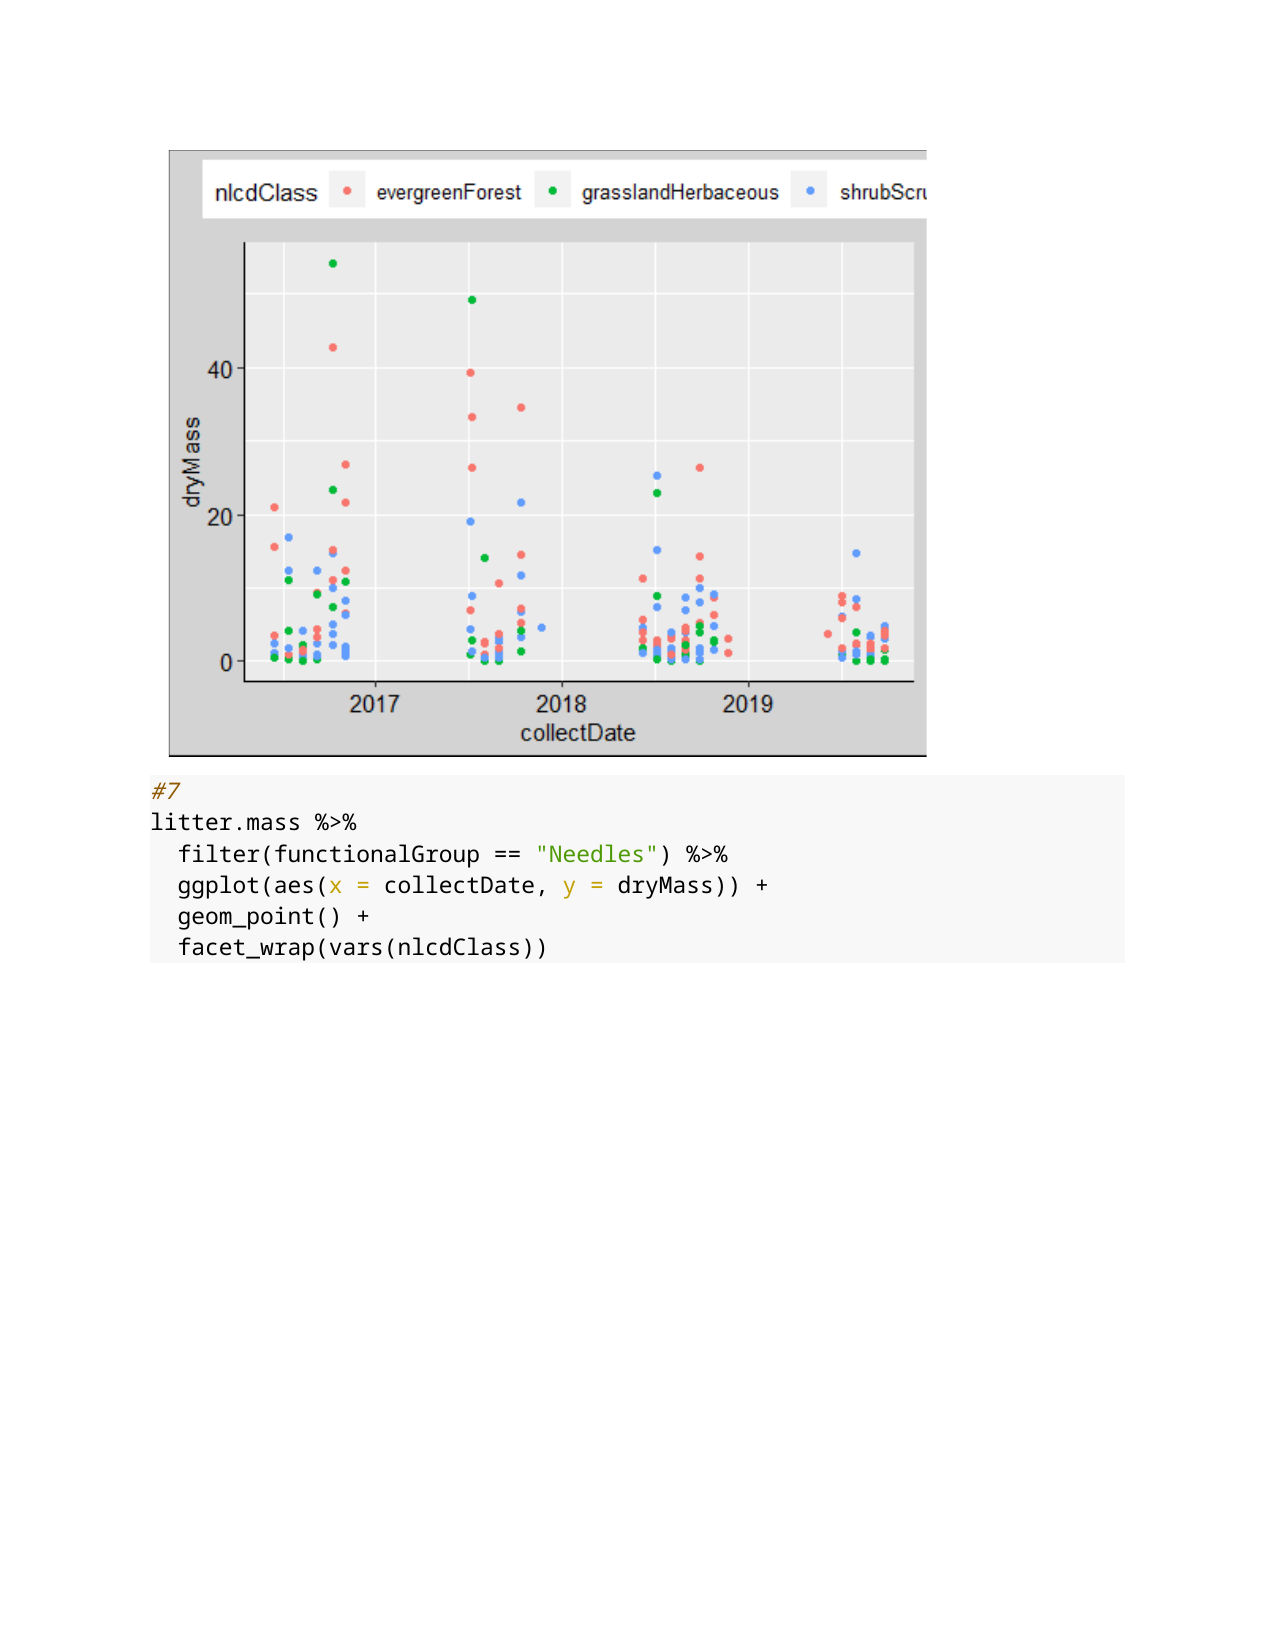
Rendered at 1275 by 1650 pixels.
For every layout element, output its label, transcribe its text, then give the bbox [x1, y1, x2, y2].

text #7 litter.mass %>% filter(functionalGroup == "Needles") %>% ggplot(aes(x = collectDate, y = dryMass)) + geom_point() + facet_wrap(vars(nlcdClass)) [177, 775, 1125, 963]
picture [168, 150, 927, 757]
